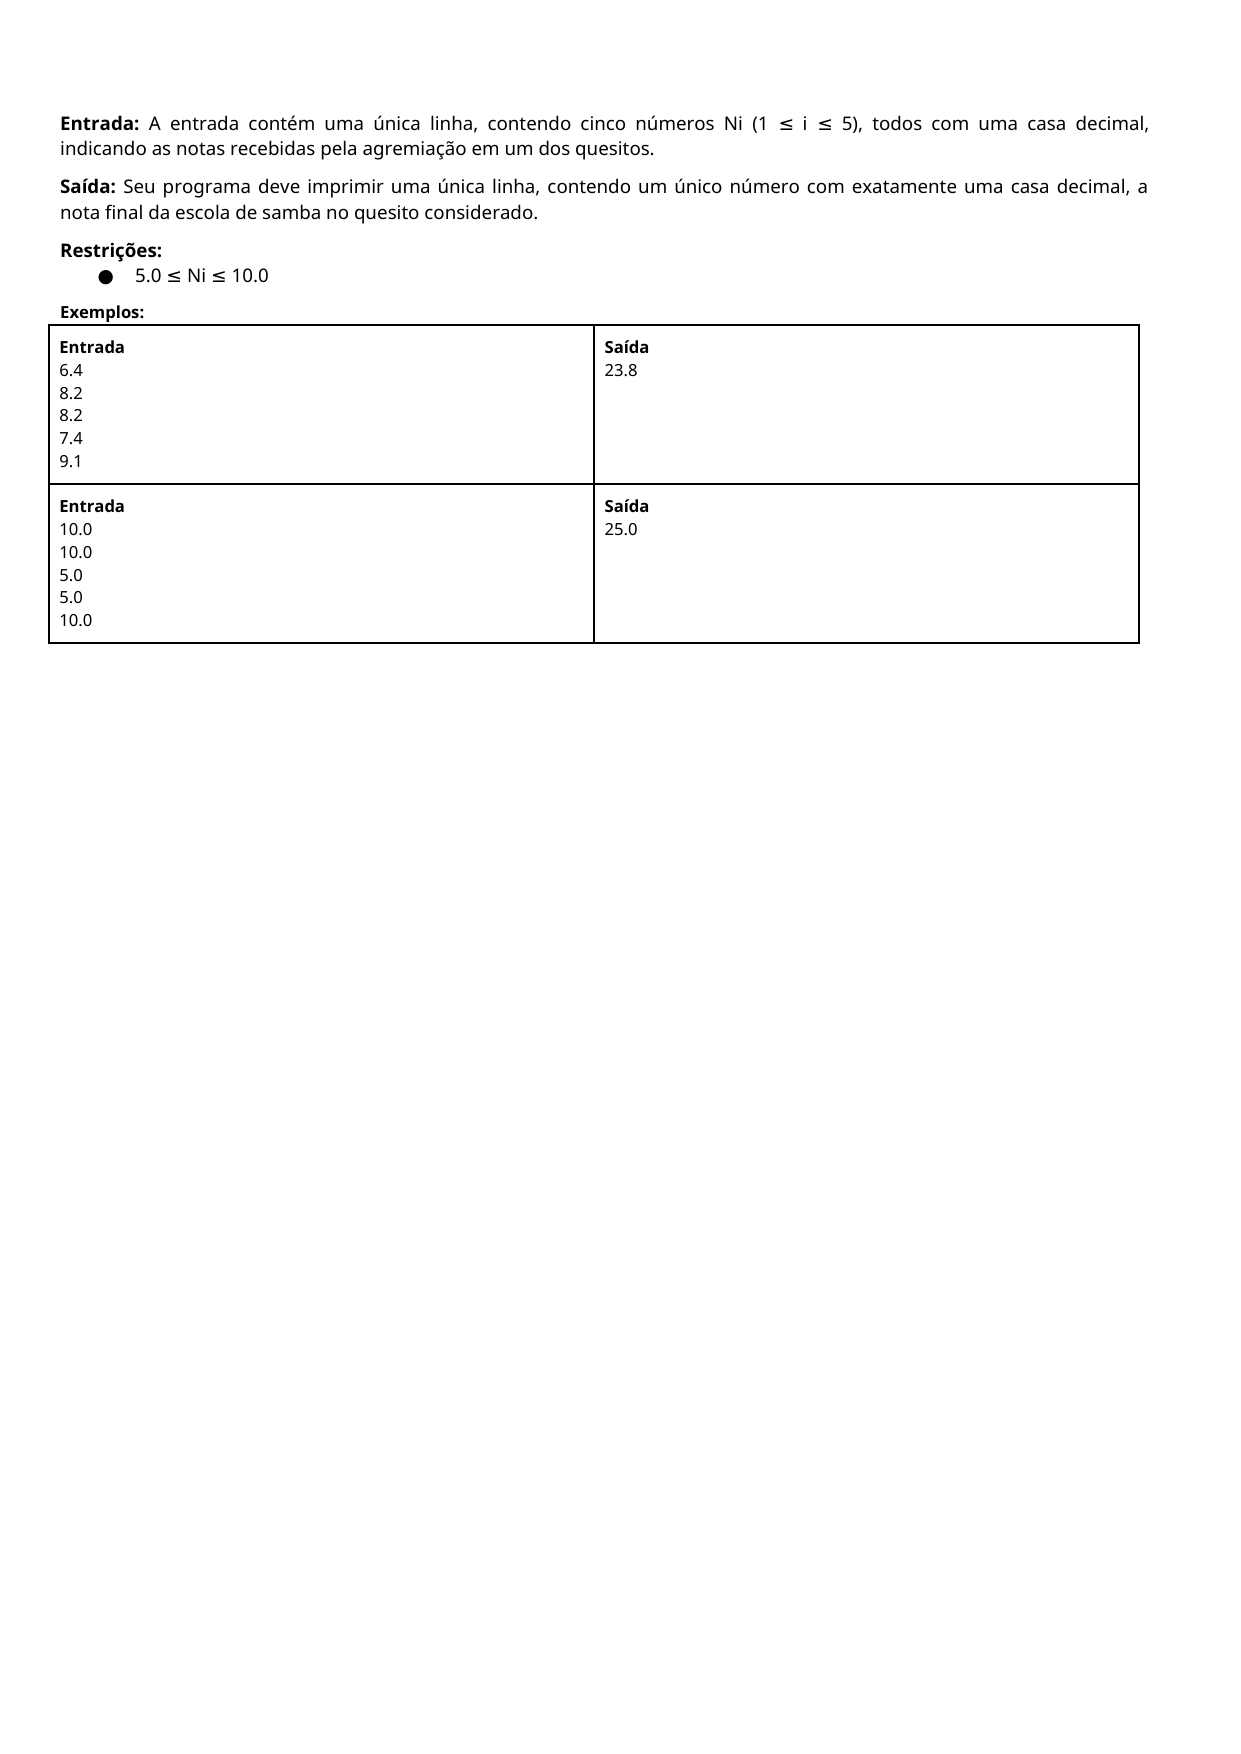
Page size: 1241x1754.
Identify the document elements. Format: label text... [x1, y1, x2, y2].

table_header Saída 23.8 [595, 326, 1138, 483]
text Saída: Seu programa deve imprimir uma única linha, contendo um único número com exatamente uma casa decimal, a nota final da escola de samba no quesito considerado. [60, 174, 1150, 225]
text Exemplos: [60, 301, 1150, 323]
text Restrições: [60, 237, 1150, 263]
table_cell Saída 25.0 [595, 485, 1138, 642]
table_header Entrada 6.4 8.2 8.2 7.4 9.1 [50, 326, 593, 483]
table_cell Entrada 10.0 10.0 5.0 5.0 10.0 [50, 485, 593, 642]
list 5.0 ≤ Ni ≤ 10.0 [97, 263, 1150, 288]
text Entrada: A entrada contém uma única linha, contendo cinco números Ni (1 ≤ i ≤ 5), todos com uma casa decimal, indicando as notas recebidas pela agremiação em um dos quesitos. [60, 110, 1150, 161]
